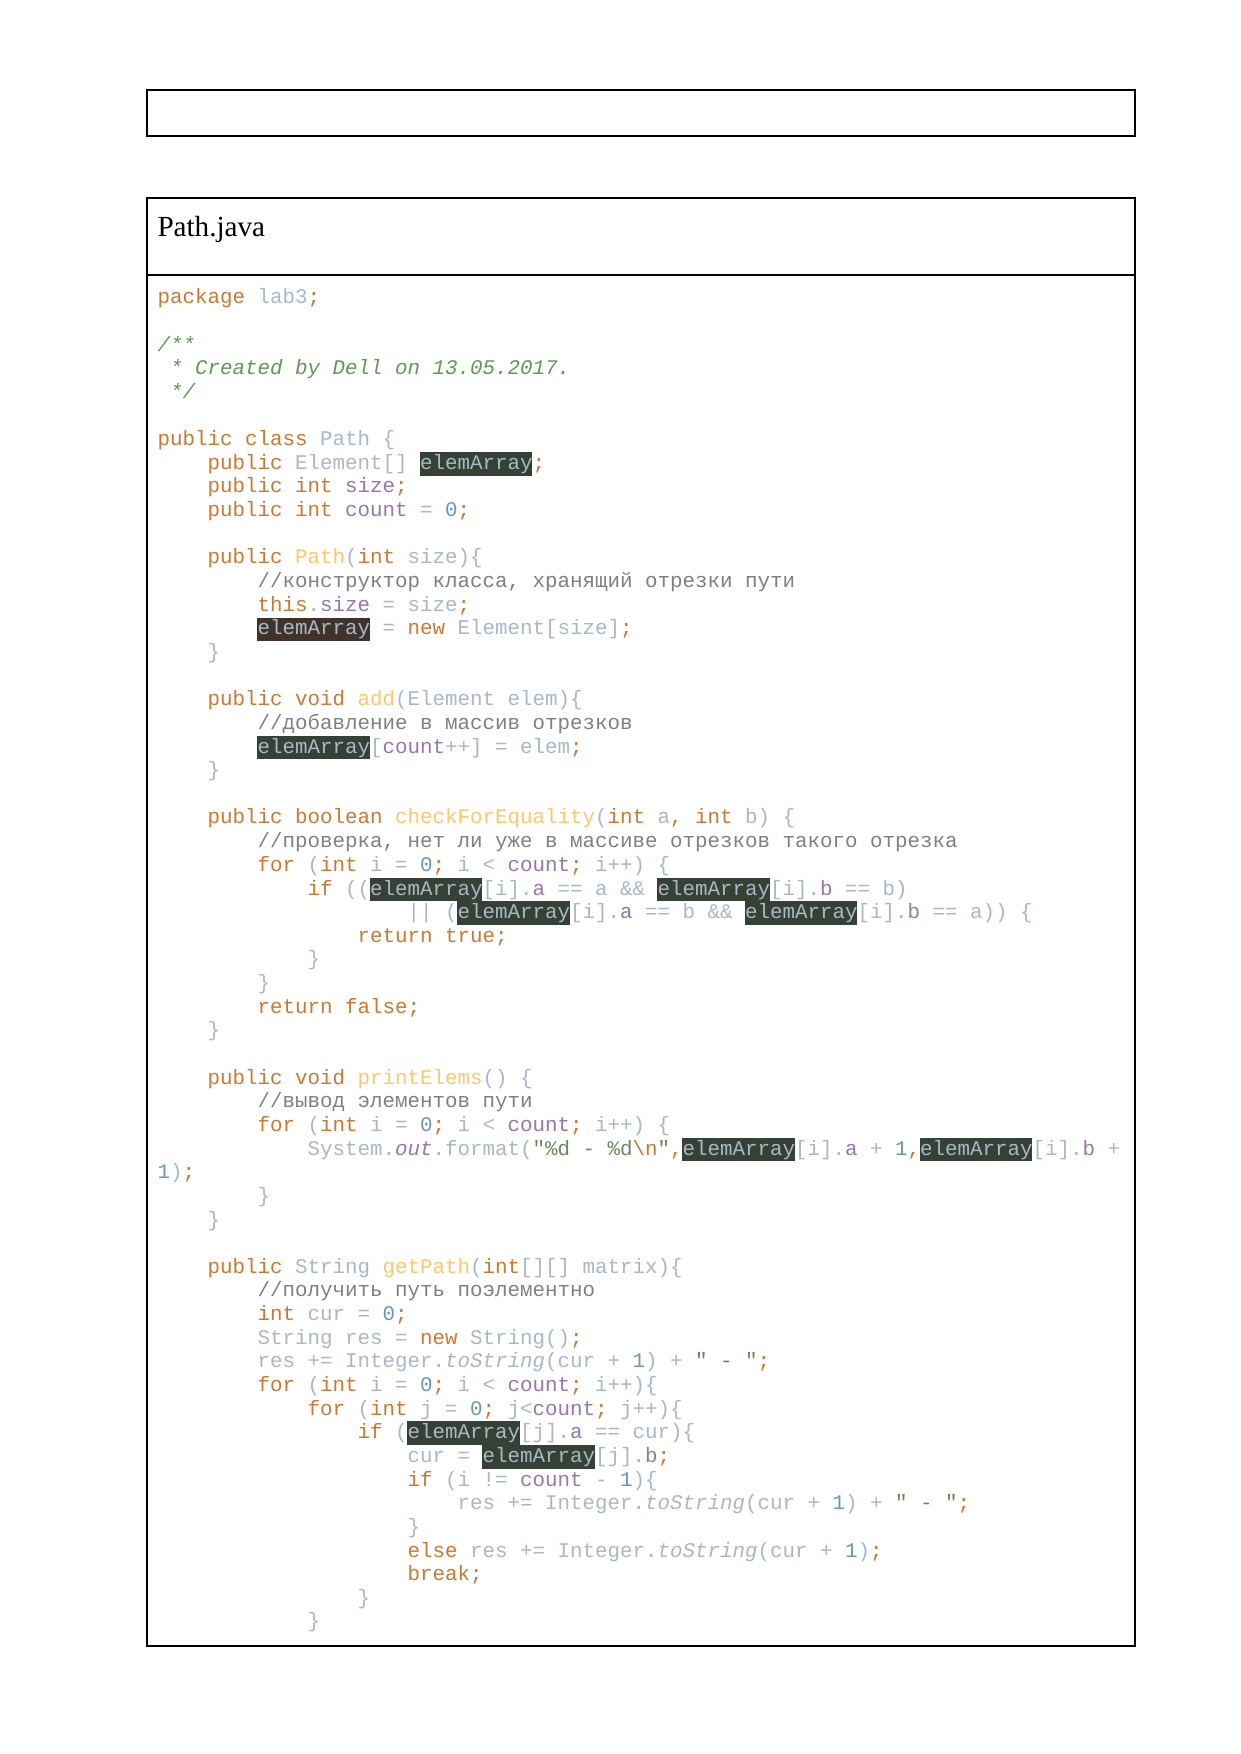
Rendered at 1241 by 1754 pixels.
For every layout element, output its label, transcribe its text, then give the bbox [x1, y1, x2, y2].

table_header Path.java [148, 199, 1134, 274]
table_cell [148, 276, 1134, 1644]
table_cell [148, 91, 1134, 135]
